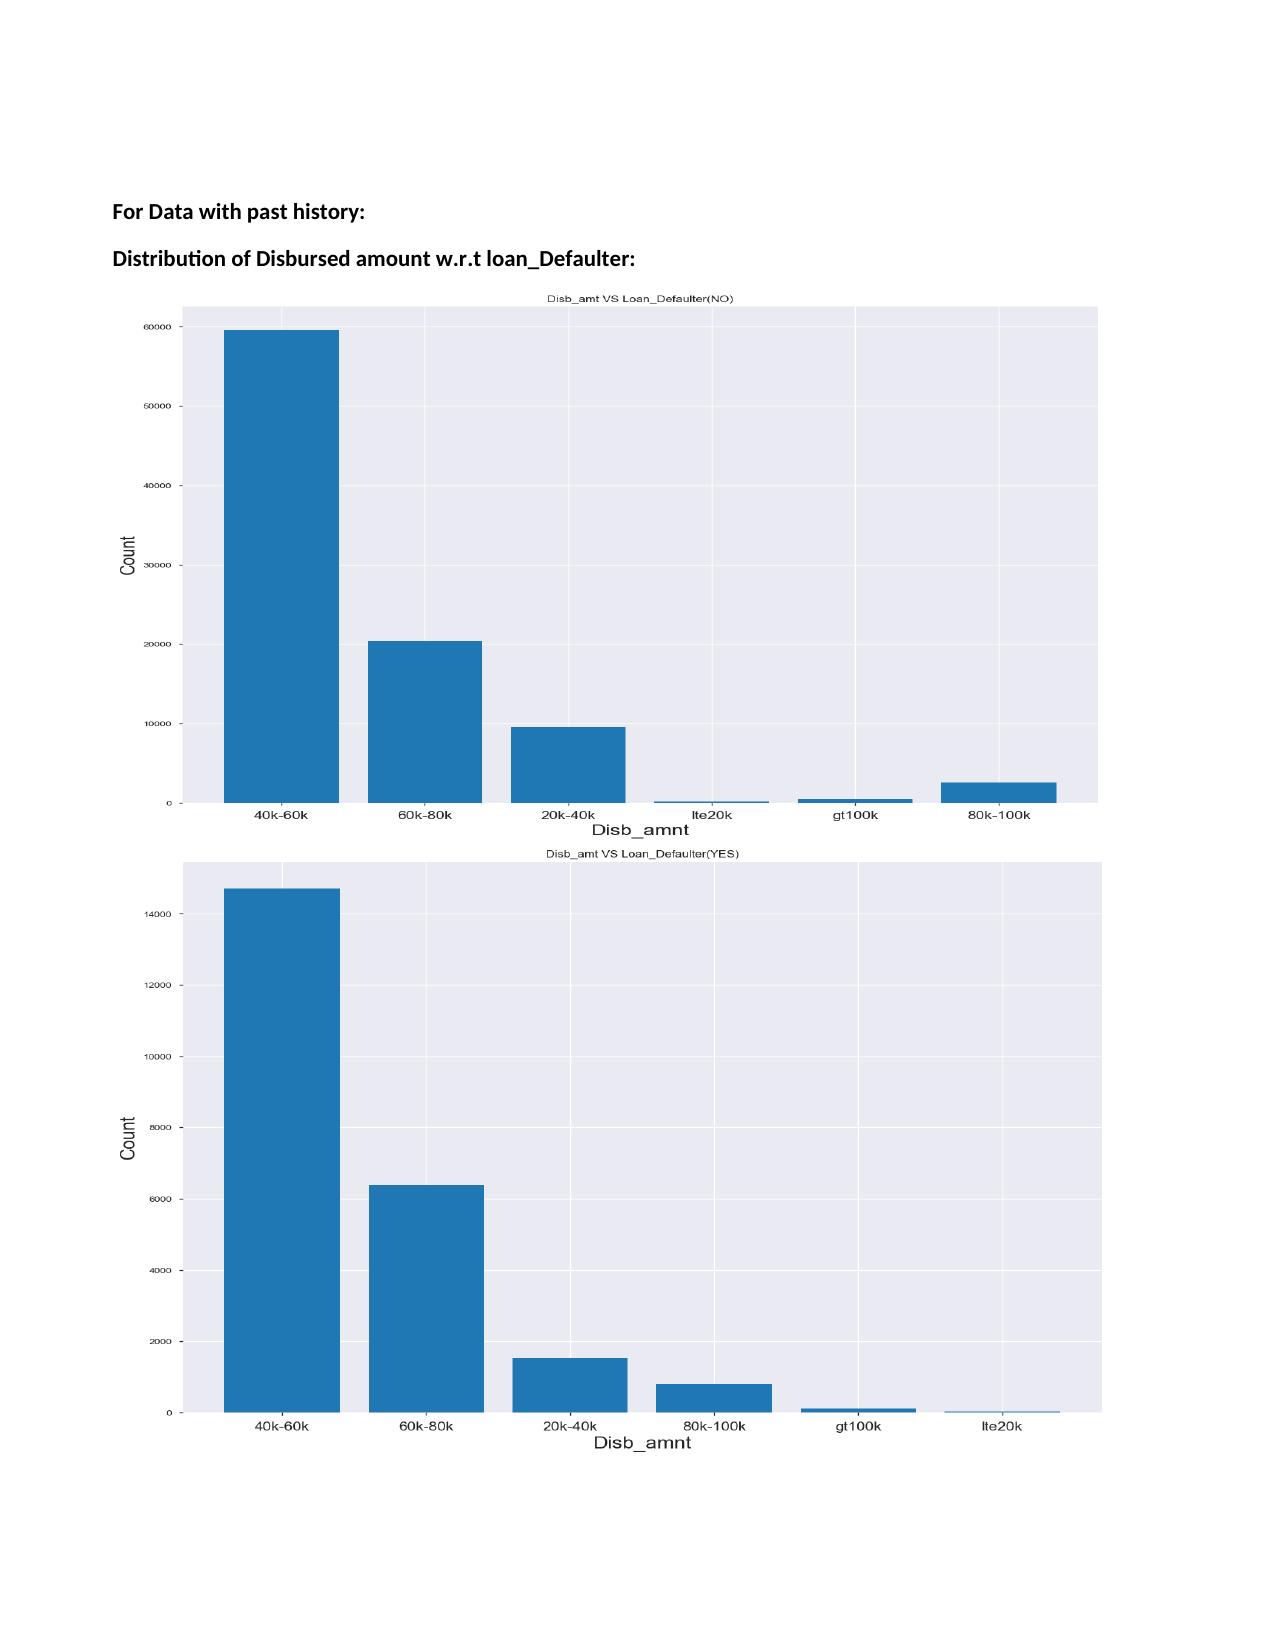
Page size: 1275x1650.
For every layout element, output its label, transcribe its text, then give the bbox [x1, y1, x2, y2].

text For Data with past history: [112, 197, 1125, 225]
picture [112, 844, 1111, 1457]
picture [112, 290, 1107, 843]
text Distribution of Disbursed amount w.r.t loan_Defaulter: [112, 244, 1125, 272]
